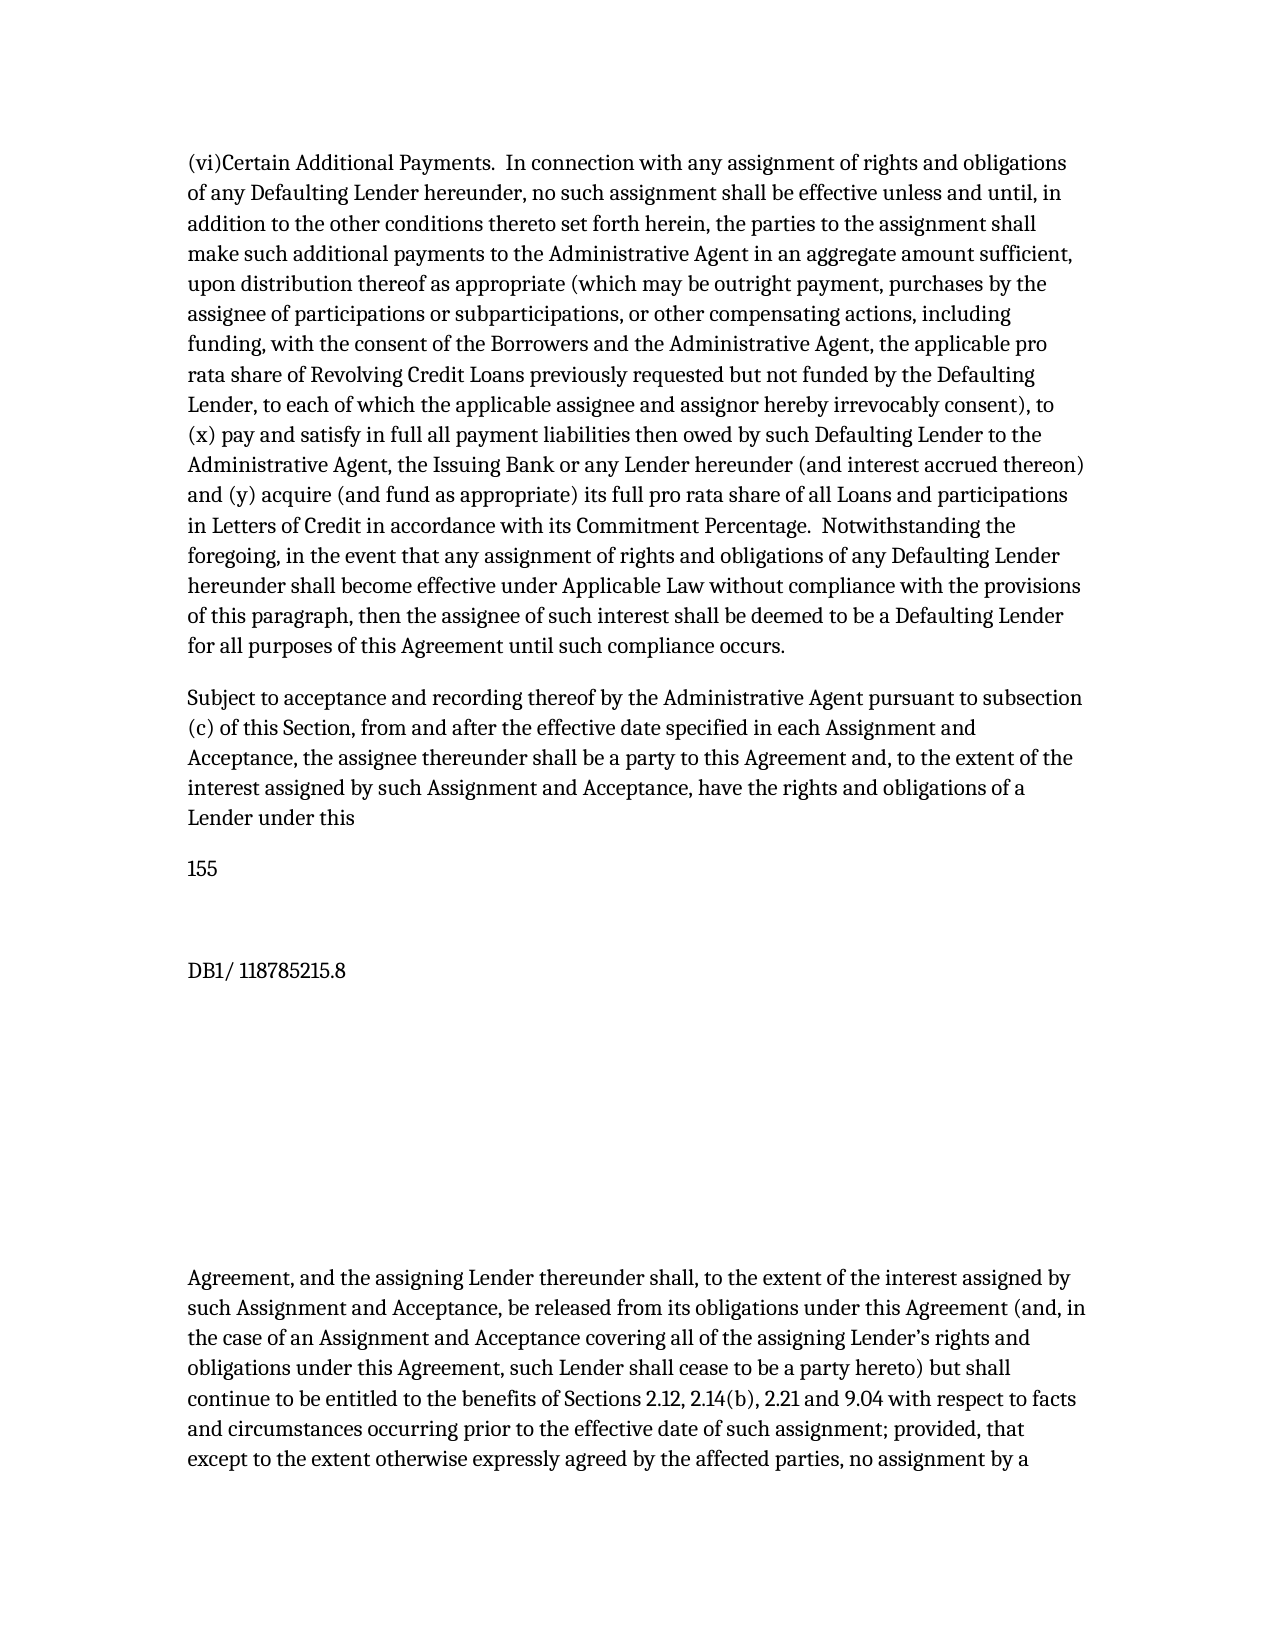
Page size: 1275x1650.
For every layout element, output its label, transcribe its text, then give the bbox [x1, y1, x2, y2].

text DB1/ 118785215.8 [187, 958, 1087, 985]
text 155 [187, 856, 1087, 883]
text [187, 1264, 1087, 1472]
text (vi)Certain Additional Payments. In connection with any assignment of rights and obligations of any Defaulting Lender hereunder, no such assignment shall be effective unless and until, in addition to the other conditions thereto set forth herein, the parties to the assignment shall make such additional payments to the Administrative Agent in an aggregate amount sufficient, upon distribution thereof as appropriate (which may be outright payment, purchases by the assignee of participations or subparticipations, or other compensating actions, including funding, with the consent of the Borrowers and the Administrative Agent, the applicable pro rata share of Revolving Credit Loans previously requested but not funded by the Defaulting Lender, to each of which the applicable assignee and assignor hereby irrevocably consent), to (x) pay and satisfy in full all payment liabilities then owed by such Defaulting Lender to the Administrative Agent, the Issuing Bank or any Lender hereunder (and interest accrued thereon) and (y) acquire (and fund as appropriate) its full pro rata share of all Loans and participations in Letters of Credit in accordance with its Commitment Percentage. Notwithstanding the foregoing, in the event that any assignment of rights and obligations of any Defaulting Lender hereunder shall become effective under Applicable Law without compliance with the provisions of this paragraph, then the assignee of such interest shall be deemed to be a Defaulting Lender for all purposes of this Agreement until such compliance occurs. [187, 150, 1087, 660]
text Subject to acceptance and recording thereof by the Administrative Agent pursuant to subsection (c) of this Section, from and after the effective date specified in each Assignment and Acceptance, the assignee thereunder shall be a party to this Agreement and, to the extent of the interest assigned by such Assignment and Acceptance, have the rights and obligations of a Lender under this [187, 684, 1087, 832]
